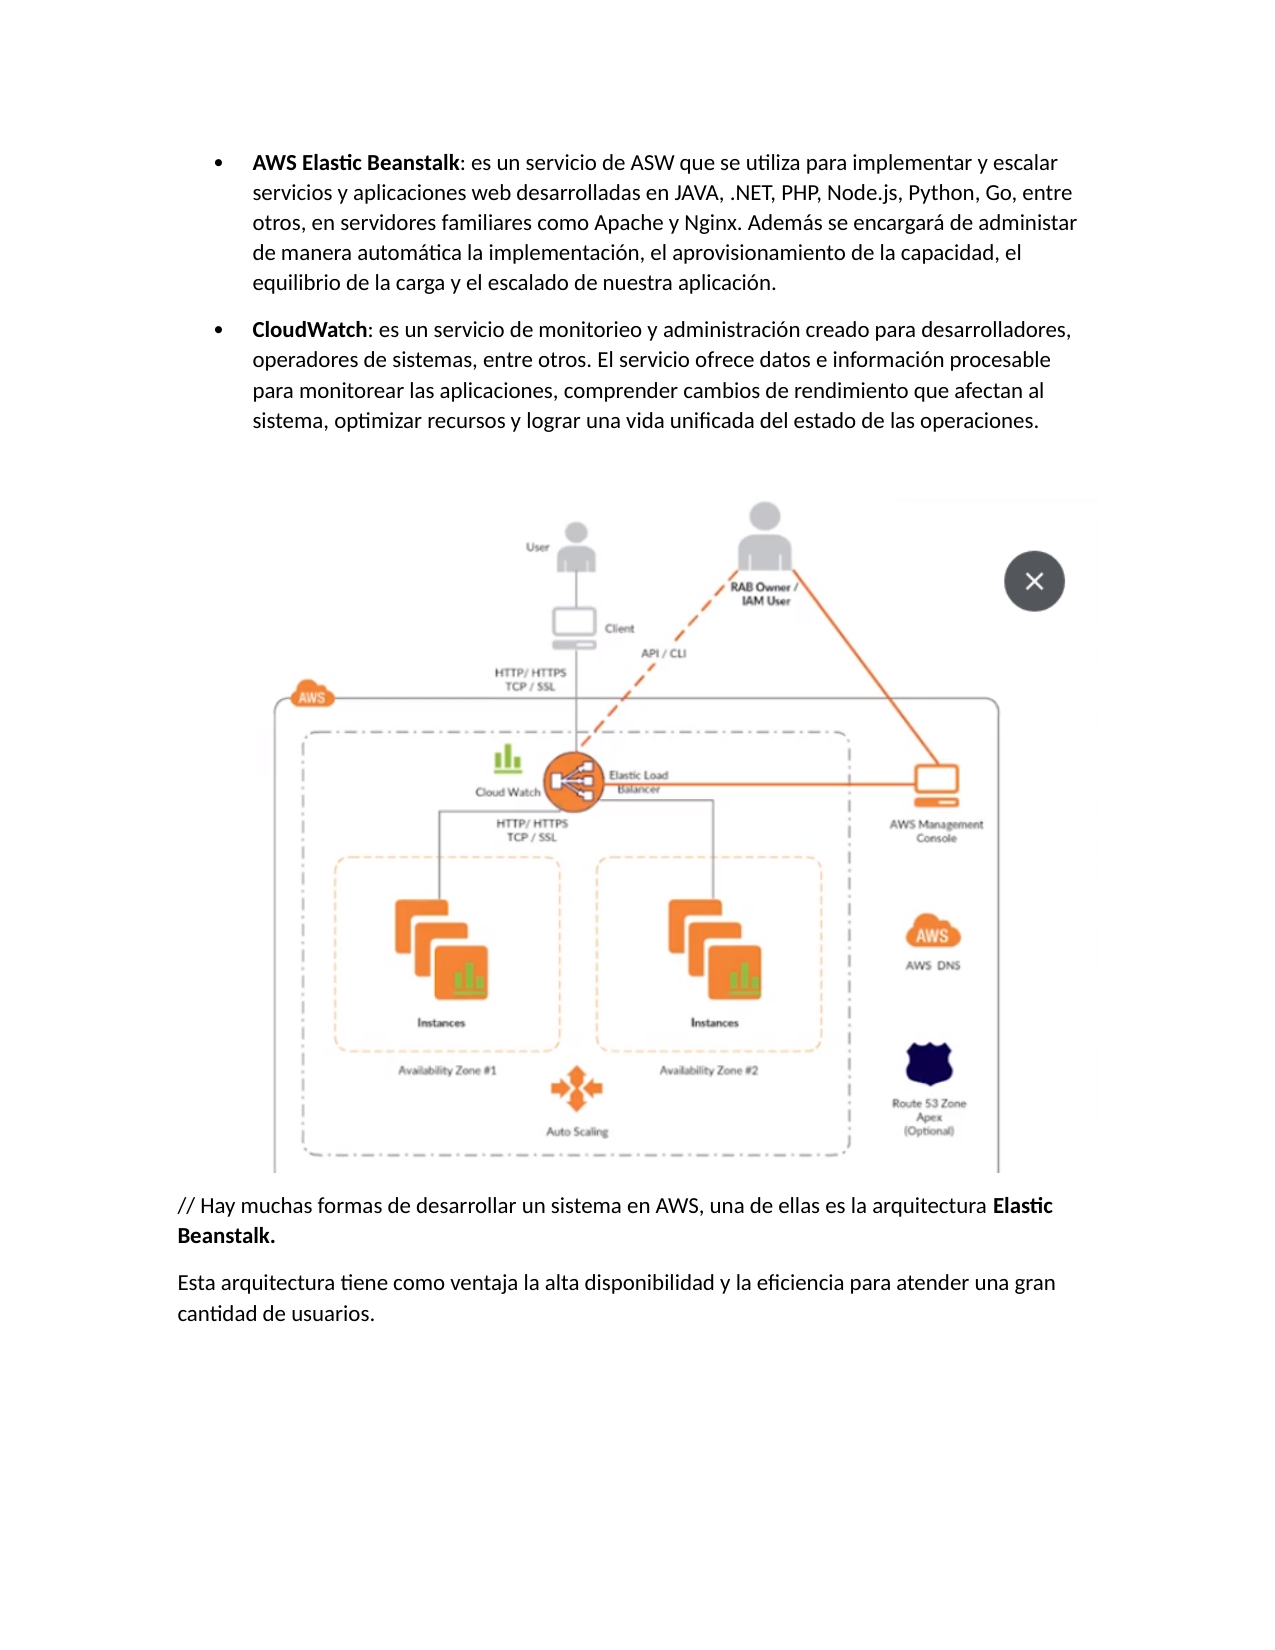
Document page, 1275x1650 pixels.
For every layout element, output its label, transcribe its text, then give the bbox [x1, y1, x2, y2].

list AWS Elastic Beanstalk: es un servicio de ASW que se utiliza para implementar y escalar servicios y aplicaciones web desarrolladas en JAVA, .NET, PHP, Node.js, Python, Go, entre otros, en servidores familiares como Apache y Nginx. Además se encargará de administar de manera automática la implementación, el aprovisionamiento de la capacidad, el equilibrio de la carga y el escalado de nuestra aplicación. [215, 148, 1098, 296]
list CloudWatch: es un servicio de monitorieo y administración creado para desarrolladores, operadores de sistemas, entre otros. El servicio ofrece datos e información procesable para monitorear las aplicaciones, comprender cambios de rendimiento que afectan al sistema, optimizar recursos y lograr una vida unificada del estado de las operaciones. [215, 315, 1098, 434]
text // Hay muchas formas de desarrollar un sistema en AWS, una de ellas es la arquitectura Elastic Beanstalk. [177, 1191, 1098, 1249]
text Esta arquitectura tiene como ventaja la alta disponibilidad y la eficiencia para atender una gran cantidad de usuarios. [177, 1268, 1098, 1327]
picture [177, 499, 1098, 1173]
